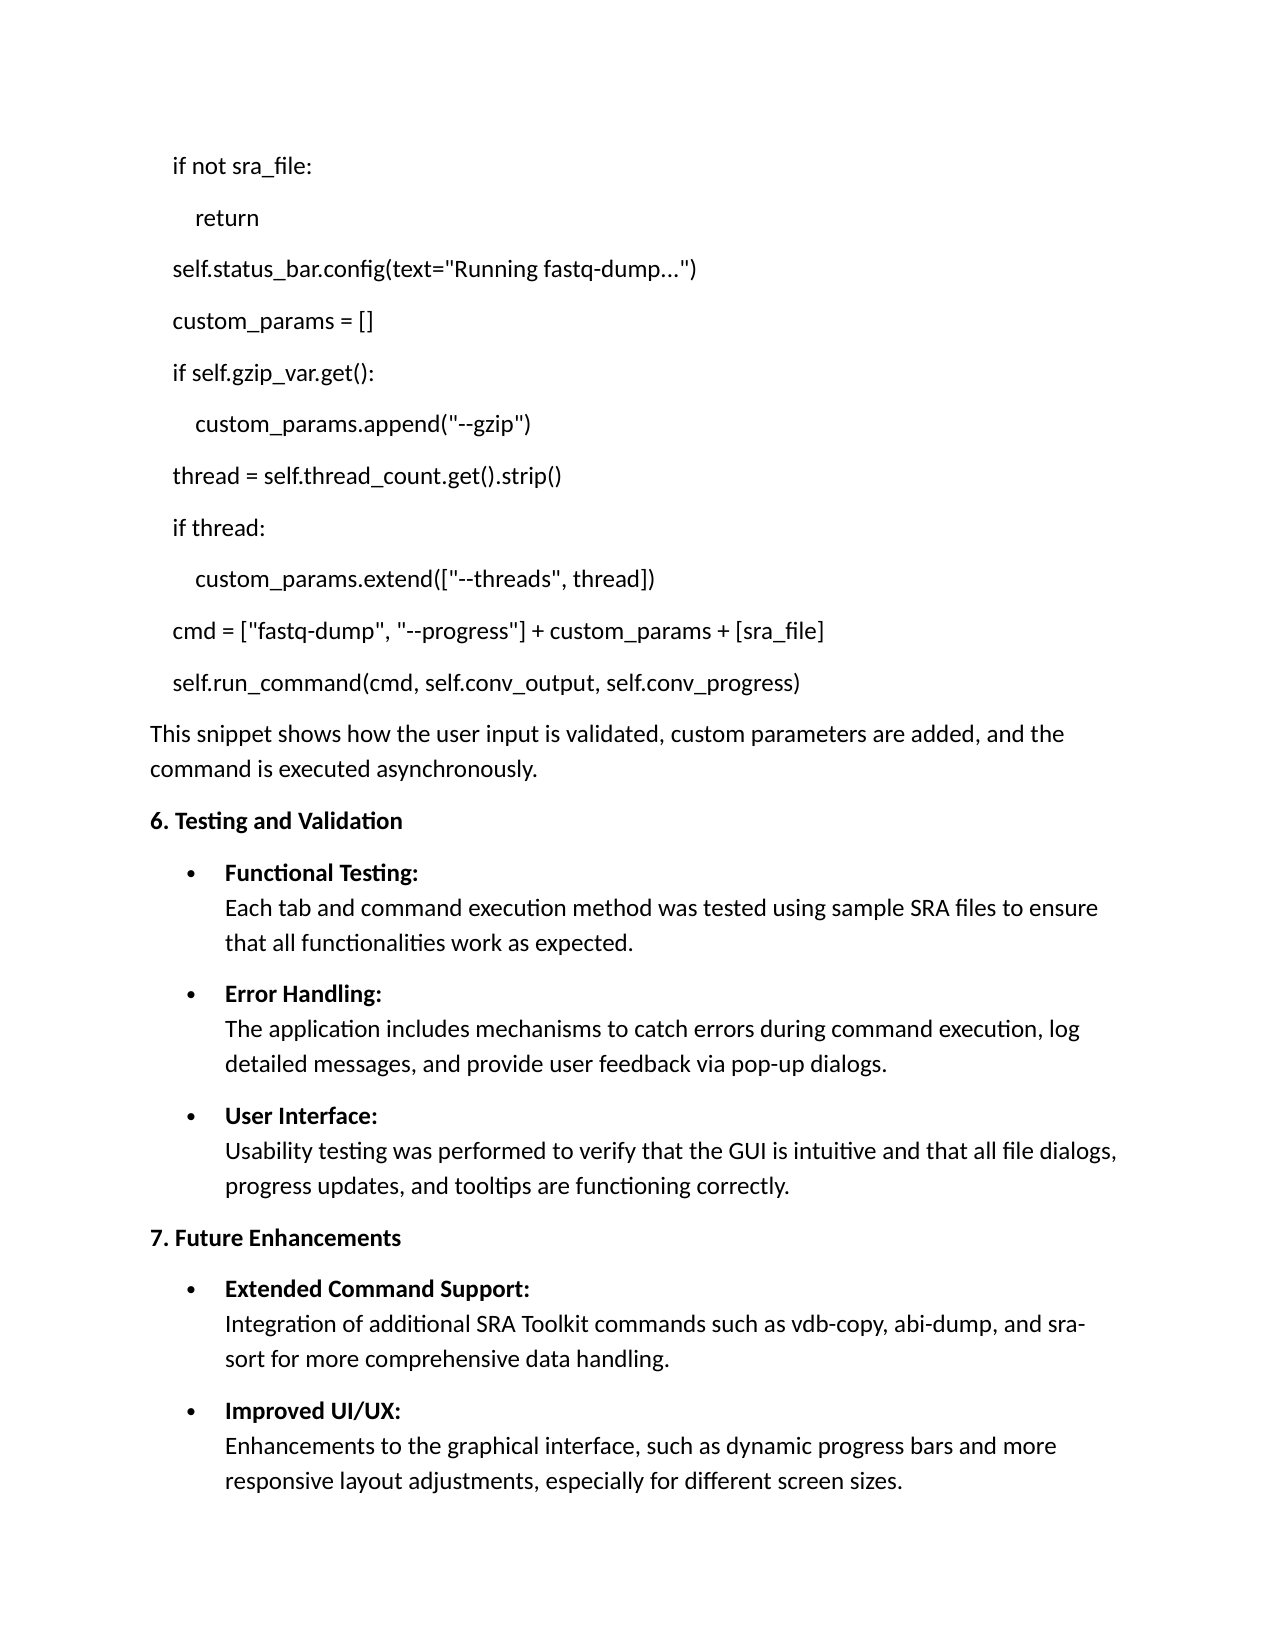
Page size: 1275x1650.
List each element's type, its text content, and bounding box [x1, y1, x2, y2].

text if not sra_file: [150, 150, 1125, 181]
text custom_params.extend(["--threads", thread]) [150, 563, 1125, 594]
list User Interface: Usability testing was performed to verify that the GUI is intuitive and that all file dialogs, progress updates, and tooltips are functioning correctly. [187, 1100, 1125, 1201]
list Error Handling: The application includes mechanisms to catch errors during command execution, log detailed messages, and provide user feedback via pop-up dialogs. [187, 978, 1125, 1079]
list Functional Testing: Each tab and command execution method was tested using sample SRA files to ensure that all functionalities work as expected. [187, 857, 1125, 957]
text custom_params.append("--gzip") [150, 408, 1125, 439]
text custom_params = [] [150, 305, 1125, 336]
text self.run_command(cmd, self.conv_output, self.conv_progress) [150, 667, 1125, 697]
text if thread: [150, 512, 1125, 542]
text thread = self.thread_count.get().strip() [150, 460, 1125, 491]
text cmd = ["fastq-dump", "--progress"] + custom_params + [sra_file] [150, 615, 1125, 646]
list Extended Command Support: Integration of additional SRA Toolkit commands such as vdb-copy, abi-dump, and sra-sort for more comprehensive data handling. [187, 1273, 1125, 1374]
text 7. Future Enhancements [150, 1222, 1125, 1252]
text if self.gzip_var.get(): [150, 357, 1125, 387]
text 6. Testing and Validation [150, 805, 1125, 836]
list Improved UI/UX: Enhancements to the graphical interface, such as dynamic progress bars and more responsive layout adjustments, especially for different screen sizes. [187, 1395, 1125, 1496]
text return [150, 202, 1125, 232]
text self.status_bar.config(text="Running fastq-dump...") [150, 253, 1125, 284]
text This snippet shows how the user input is validated, custom parameters are added, and the command is executed asynchronously. [150, 718, 1125, 784]
